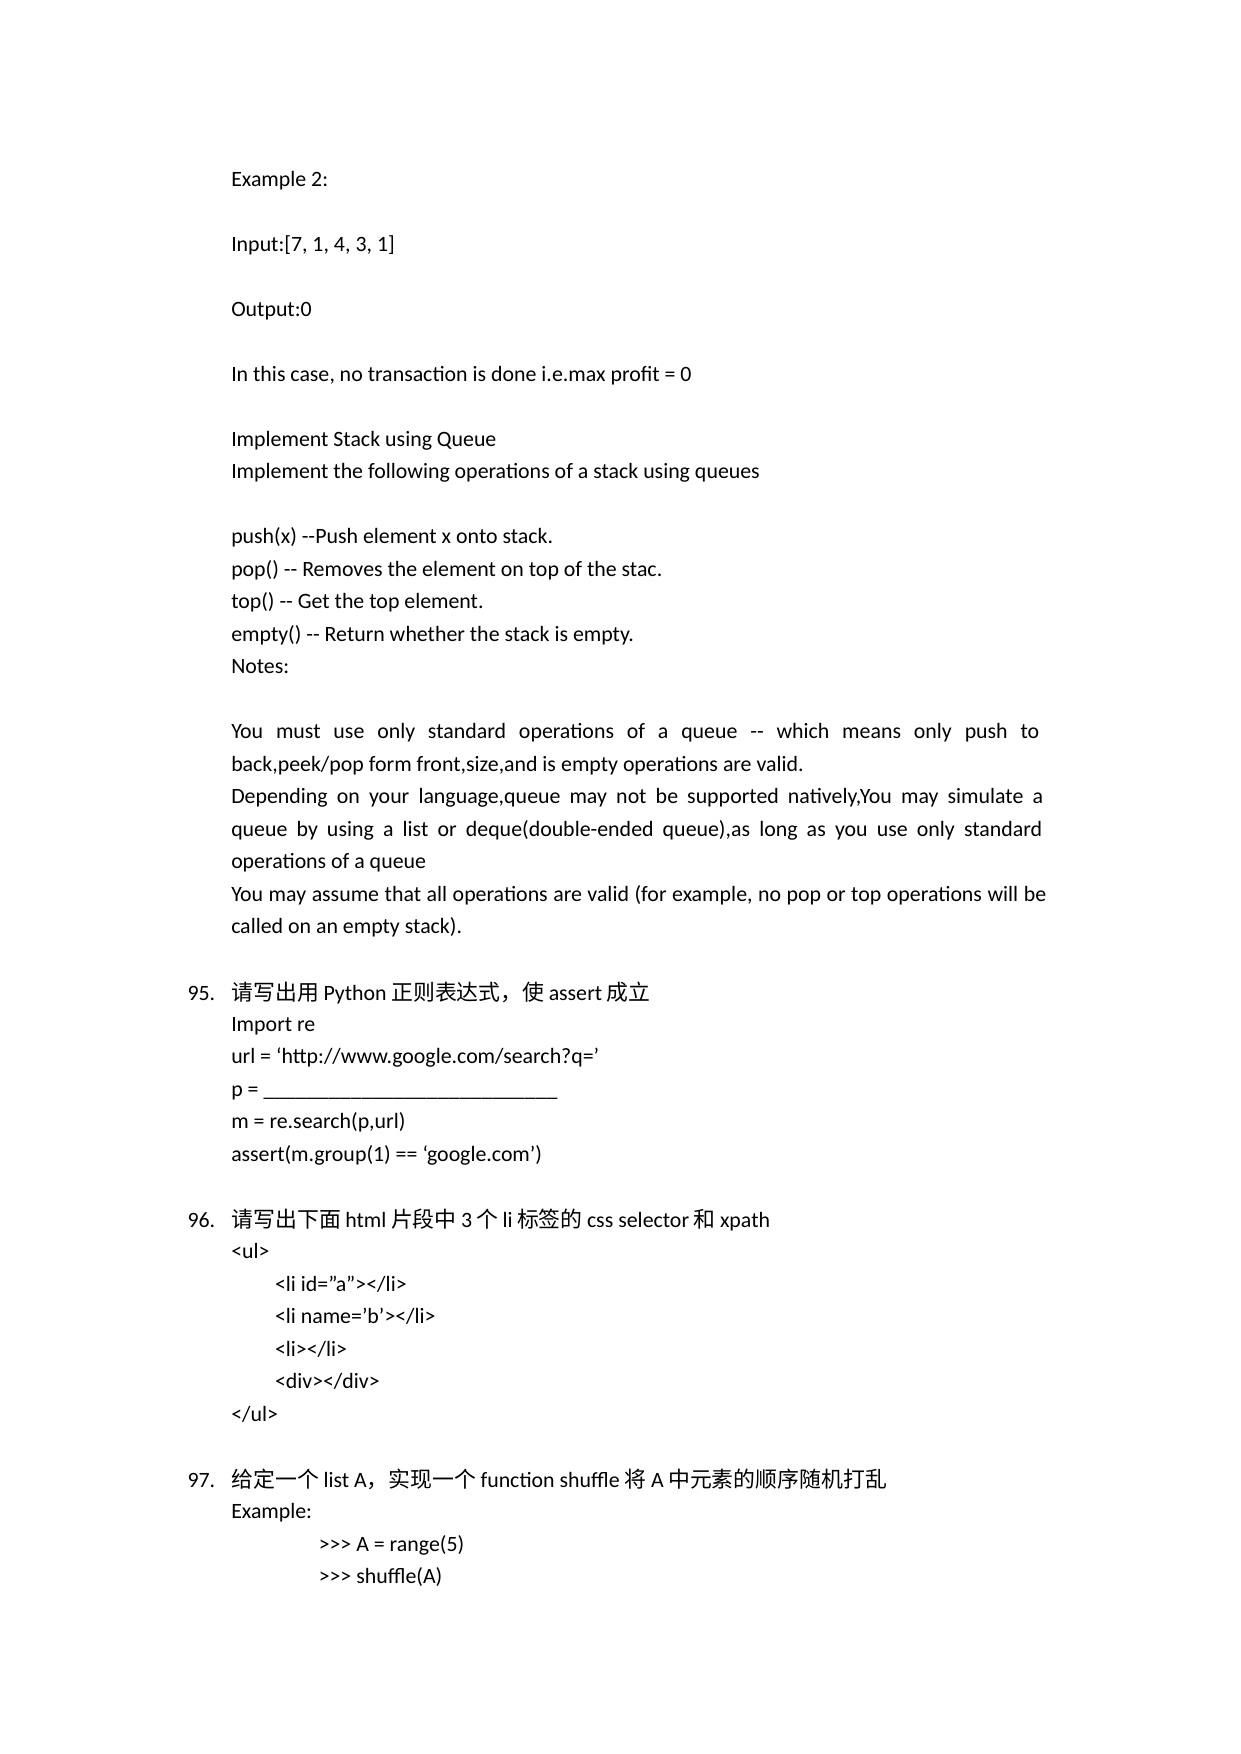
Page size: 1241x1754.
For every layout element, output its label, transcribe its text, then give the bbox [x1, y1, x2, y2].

text pop() -- Removes the element on top of the stac. [187, 552, 1053, 584]
text empty() -- Return whether the stack is empty. [187, 617, 1053, 649]
text assert(m.group(1) == ‘google.com’) [187, 1137, 1053, 1169]
text Example: [187, 1494, 1053, 1527]
text Implement Stack using Queue [187, 422, 1053, 454]
text m = re.search(p,url) [187, 1104, 1053, 1137]
text In this case, no transaction is done i.e.max profit = 0 [187, 357, 1053, 389]
text push(x) --Push element x onto stack. [187, 519, 1053, 552]
text <div></div> [187, 1364, 1053, 1397]
text >>> shuffle(A) [187, 1559, 1053, 1592]
text </ul> [187, 1397, 1053, 1429]
text Notes: [187, 649, 1053, 682]
text Example 2: [187, 162, 1053, 194]
text url = ‘http://www.google.com/search?q=’ [187, 1039, 1053, 1072]
text >>> A = range(5) [187, 1527, 1053, 1559]
text Input:[7, 1, 4, 3, 1] [187, 227, 1053, 259]
text <li name=’b’></li> [187, 1299, 1053, 1332]
text You may assume that all operations are valid (for example, no pop or top operations will be called on an empty stack). [187, 877, 1053, 942]
text Output:0 [187, 292, 1053, 324]
text top() -- Get the top element. [187, 584, 1053, 617]
list 给定一个list A，实现一个function shuffle 将A中元素的顺序随机打乱 [187, 1462, 1053, 1494]
text <li id=”a”></li> [187, 1267, 1053, 1299]
list 请写出用Python正则表达式，使assert成立 [187, 974, 1053, 1007]
text p = ___________________________ [187, 1072, 1053, 1104]
text <ul> [187, 1234, 1053, 1267]
list 请写出下面html片段中3个li标签的css selector和xpath [187, 1202, 1053, 1234]
text Depending on your language,queue may not be supported natively,You may simulate a queue by using a list or deque(double-ended queue),as long as you use only standard operations of a queue [187, 779, 1053, 877]
text You must use only standard operations of a queue -- which means only push to back,peek/pop form front,size,and is empty operations are valid. [187, 714, 1053, 779]
text Implement the following operations of a stack using queues [187, 454, 1053, 487]
text <li></li> [187, 1332, 1053, 1364]
text Import re [187, 1007, 1053, 1039]
